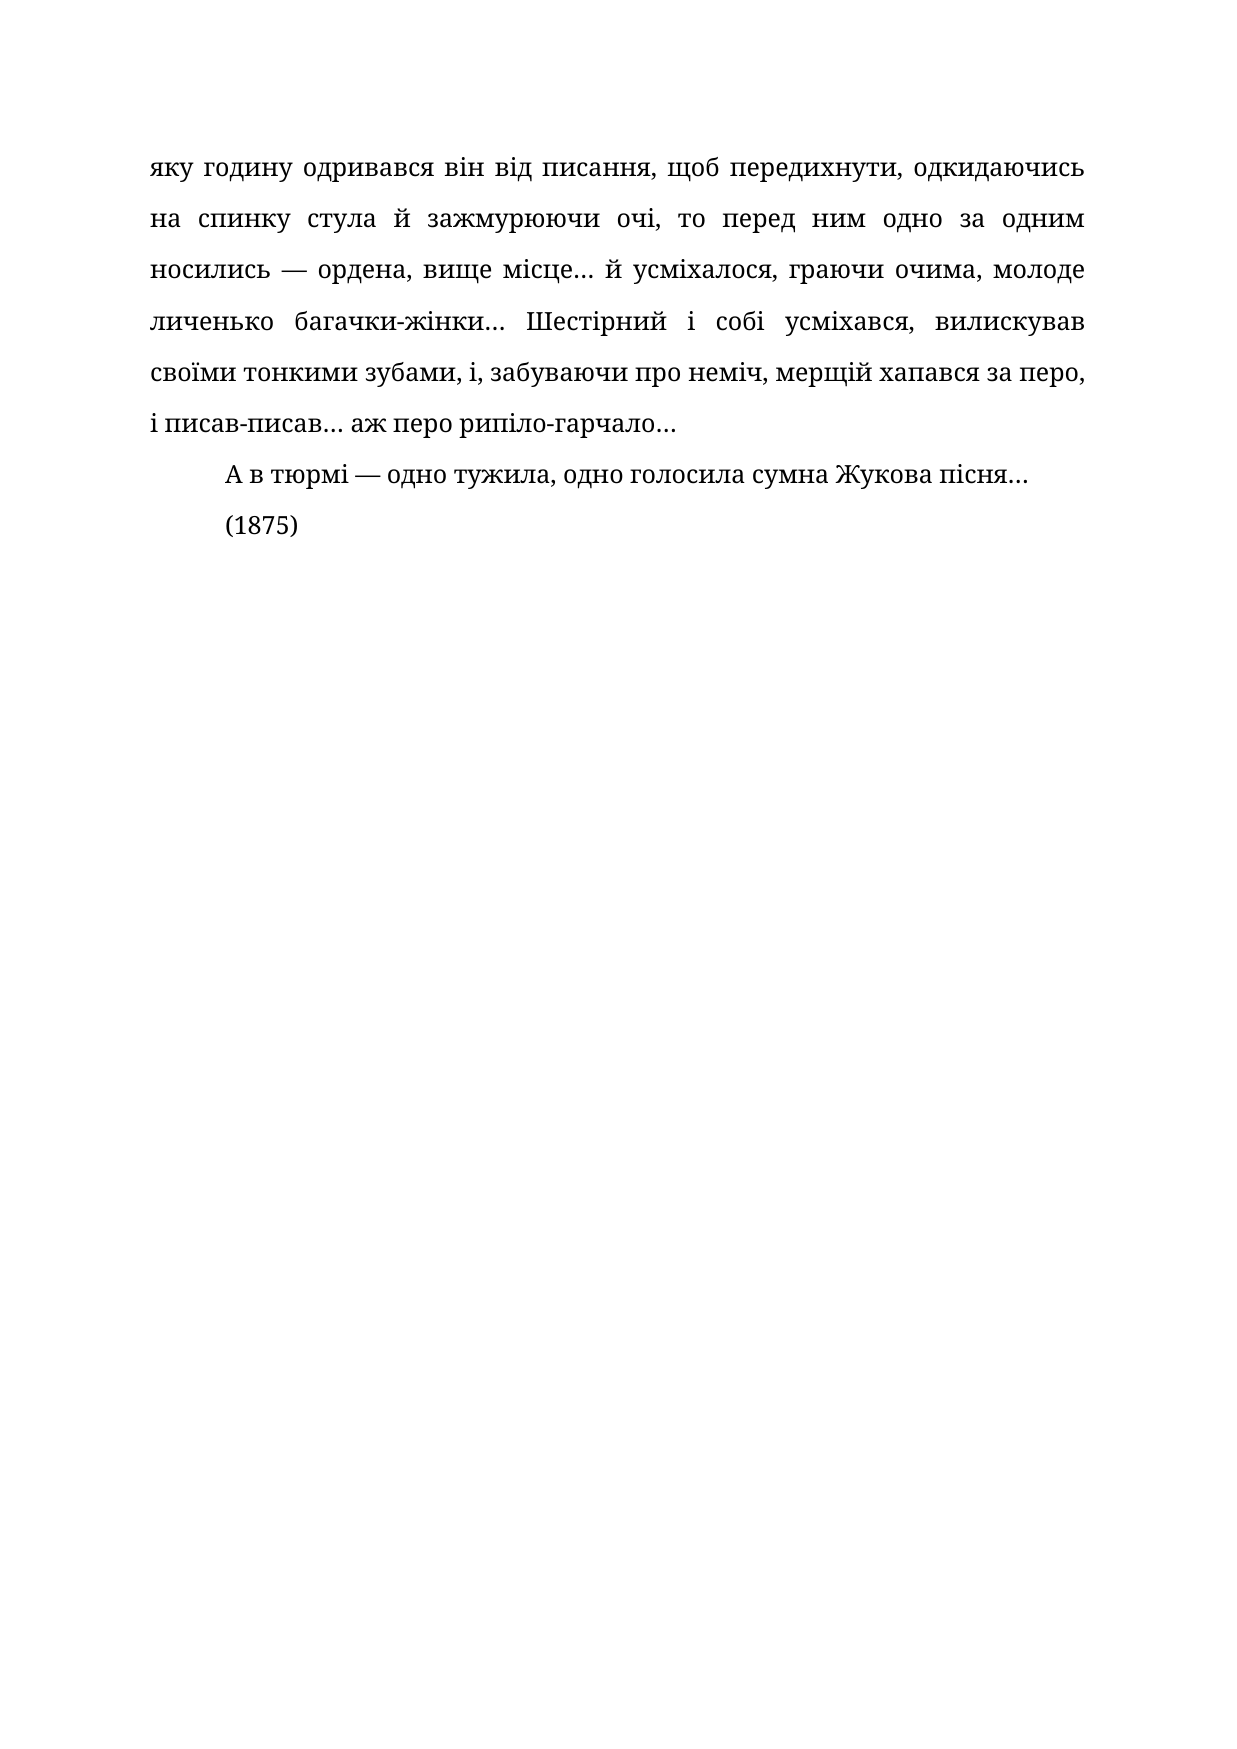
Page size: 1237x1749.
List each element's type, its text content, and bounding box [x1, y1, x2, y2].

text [150, 150, 1086, 439]
text (1875) [150, 507, 1086, 541]
text А в тюрмі — одно тужила, одно голосила сумна Жукова пісня… [150, 456, 1086, 490]
